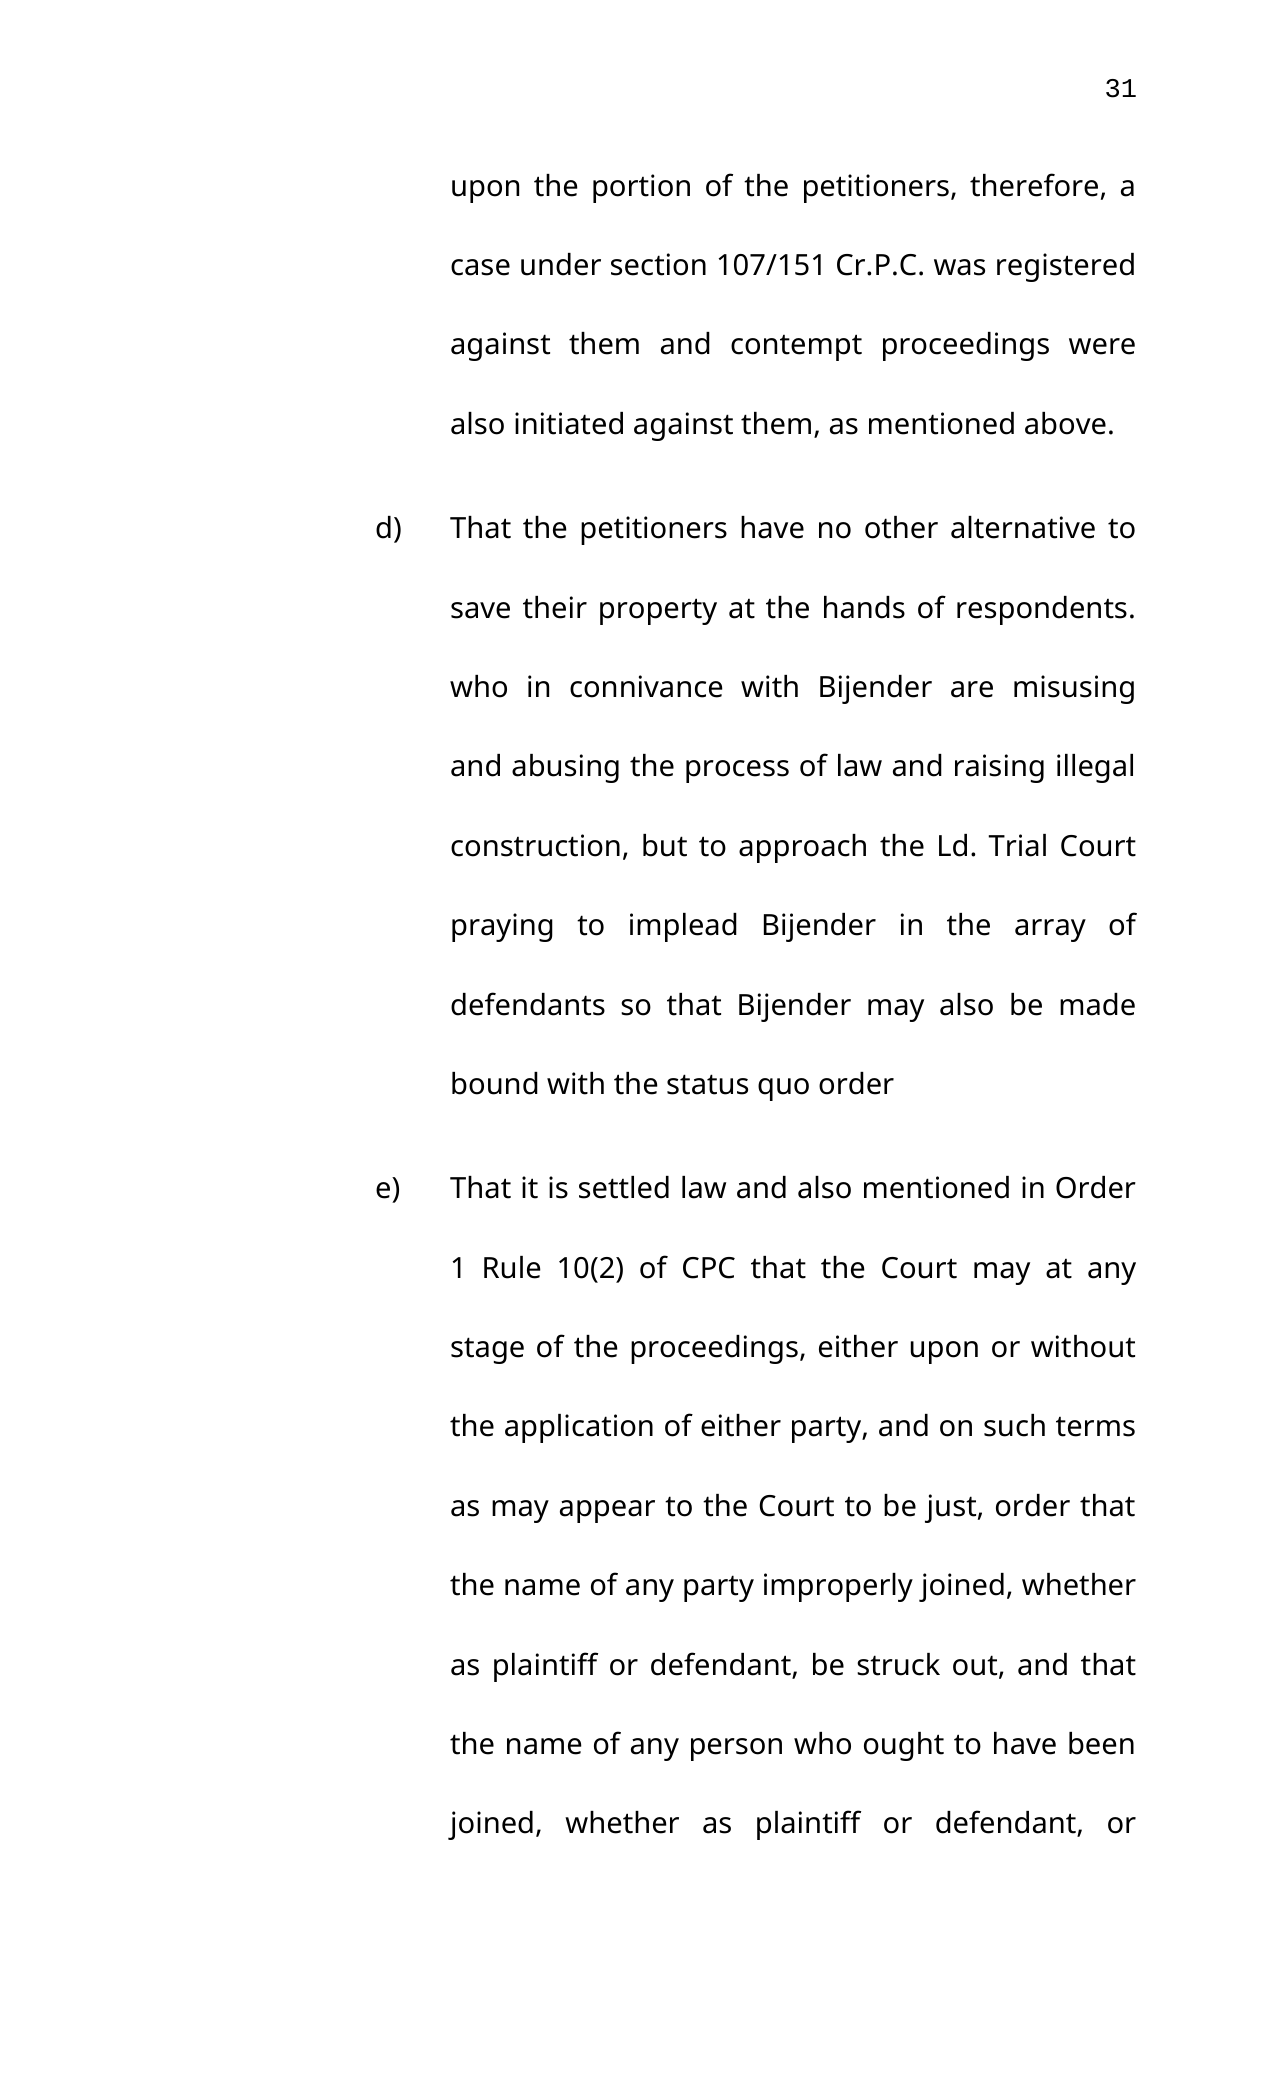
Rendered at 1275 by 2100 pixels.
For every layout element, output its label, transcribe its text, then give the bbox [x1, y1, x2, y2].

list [375, 1167, 1137, 1842]
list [375, 165, 1137, 443]
list That the petitioners have no other alternative to save their property at the hands of respondents. who in connivance with Bijender are misusing and abusing the process of law and raising illegal construction, but to approach the Ld. Trial Court praying to implead Bijender in the array of defendants so that Bijender may also be made bound with the status quo order [375, 507, 1137, 1103]
